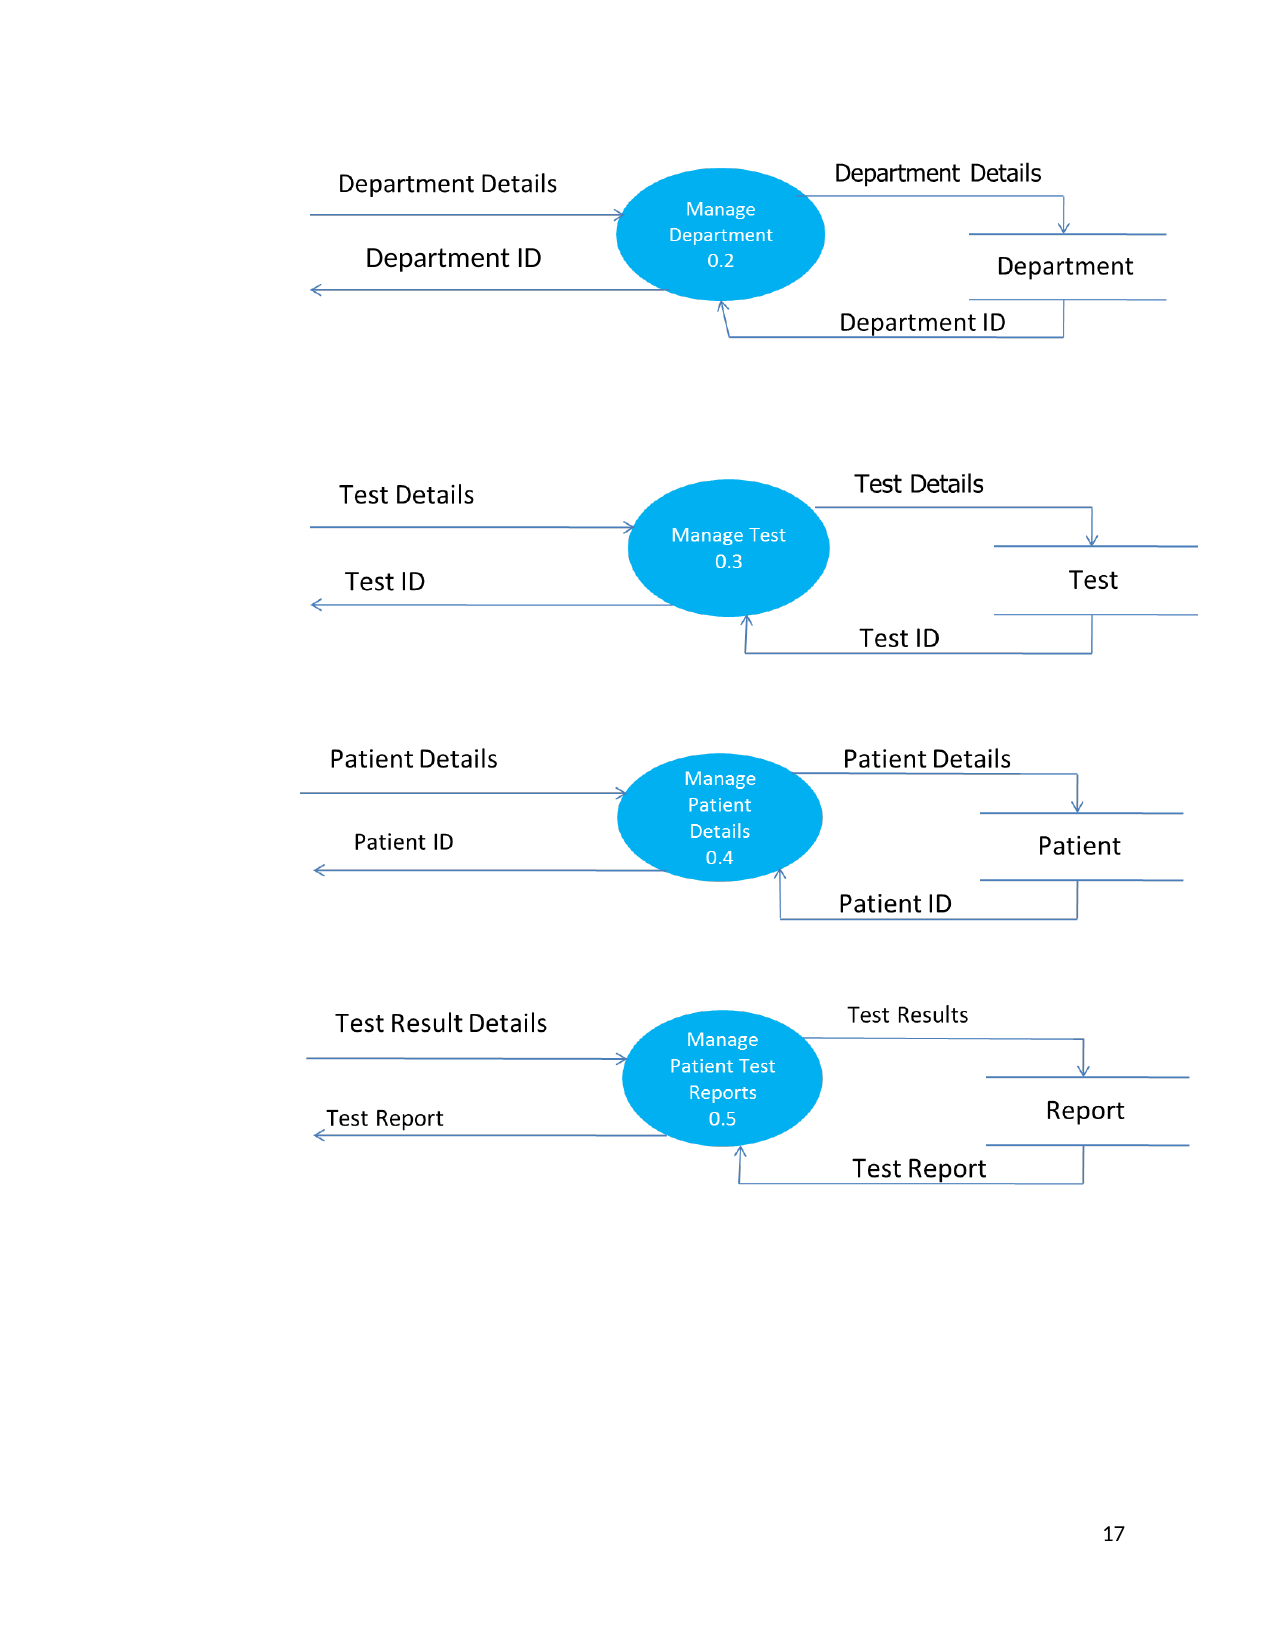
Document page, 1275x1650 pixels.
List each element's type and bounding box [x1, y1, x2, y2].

picture [300, 150, 1167, 355]
picture [300, 460, 1198, 672]
picture [300, 731, 1190, 1202]
